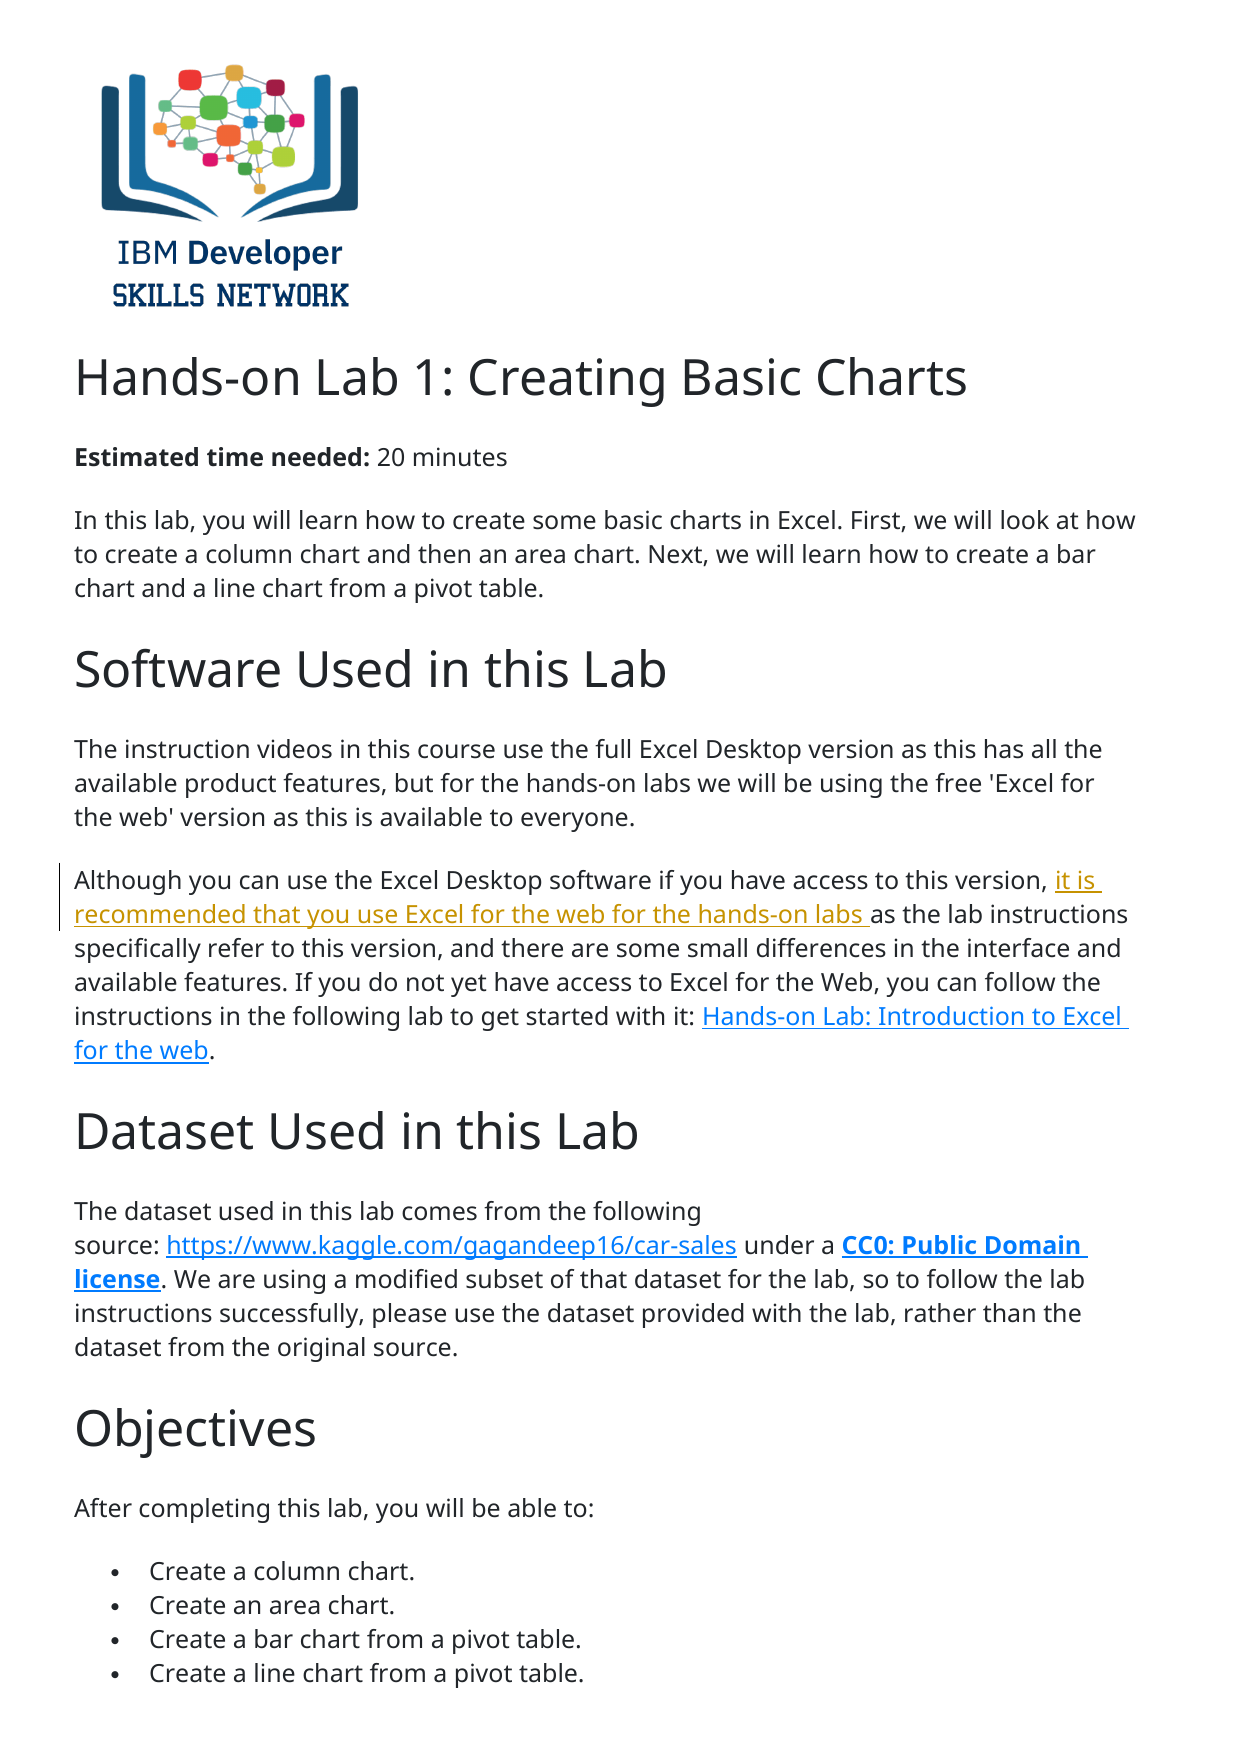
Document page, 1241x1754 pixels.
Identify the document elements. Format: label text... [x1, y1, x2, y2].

text In this lab, you will learn how to create some basic charts in Excel. First, we will look at how to create a column chart and then an area chart. Next, we will learn how to create a bar chart and a line chart from a pivot table. [74, 503, 1137, 605]
text Software Used in this Lab [74, 634, 1137, 702]
text After completing this lab, you will be able to: [74, 1490, 1137, 1524]
text The dataset used in this lab comes from the following source: https://www.kaggle.com/gagandeep16/car-sales under a CC0: Public Domain license. We are using a modified subset of that dataset for the lab, so to follow the lab instructions successfully, please use the dataset provided with the lab, rather than the dataset from the original source. [74, 1193, 1137, 1364]
list Create a bar chart from a pivot table. [111, 1622, 1137, 1656]
list Create a line chart from a pivot table. [111, 1656, 1137, 1690]
text Objectives [74, 1393, 1137, 1461]
list Create an area chart. [111, 1587, 1137, 1622]
text Although you can use the Excel Desktop software if you have access to this version, as the lab instructions specifically refer to this version, and there are some small differences in the interface and available features. If you do not yet have access to Excel for the Web, you can follow the instructions in the following lab to get started with it: Hands-on Lab: Introduction to Excel for the web. [74, 863, 1137, 1067]
list Create a column chart. [111, 1553, 1137, 1587]
text Dataset Used in this Lab [74, 1096, 1137, 1164]
text Estimated time needed: 20 minutes [74, 439, 1137, 473]
text The instruction videos in this course use the full Excel Desktop version as this has all the available product features, but for the hands-on labs we will be using the free 'Excel for the web' version as this is available to everyone. [74, 731, 1137, 833]
text Hands-on Lab 1: Creating Basic Charts [74, 342, 1137, 410]
picture [73, 29, 387, 342]
